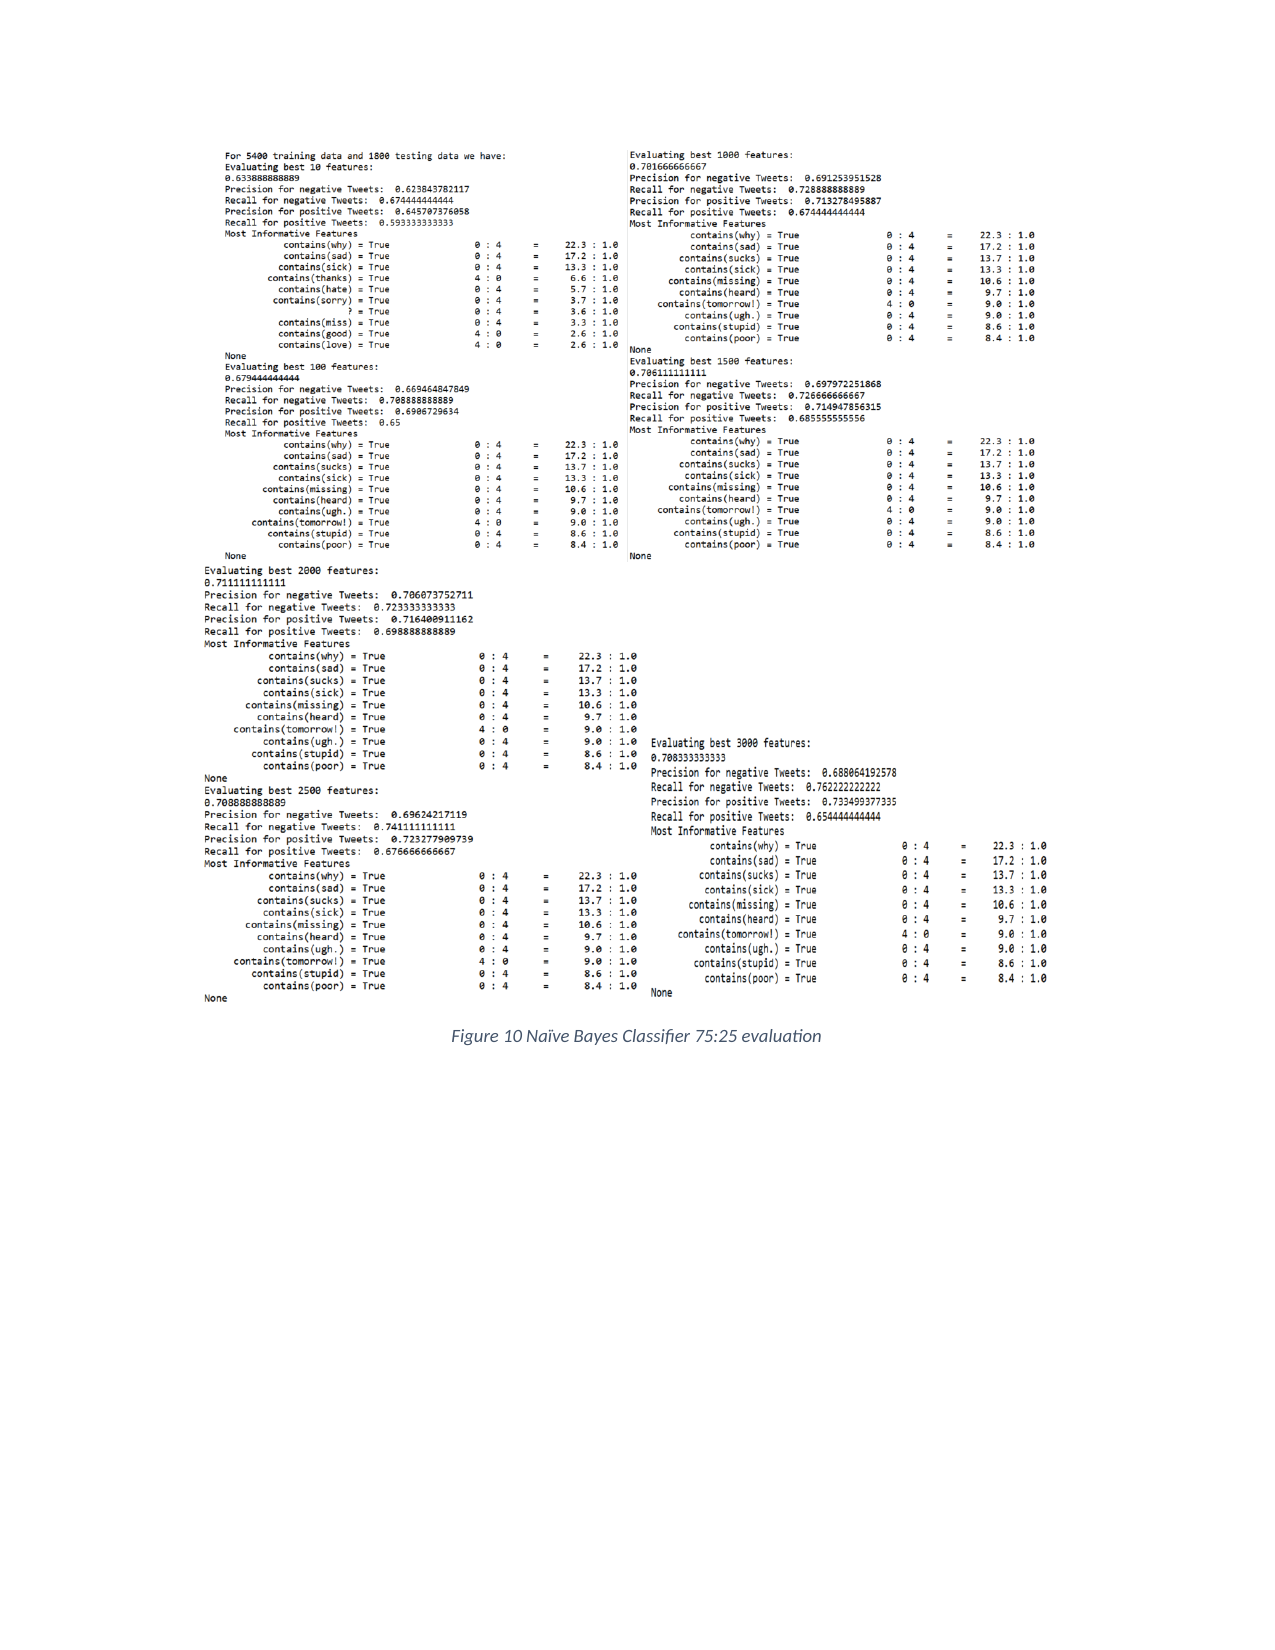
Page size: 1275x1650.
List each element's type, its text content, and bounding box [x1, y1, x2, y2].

picture [202, 563, 1073, 1006]
text Figure 10 Naïve Bayes Classifier 75:25 evaluation [150, 1024, 1125, 1047]
picture [223, 150, 1052, 562]
